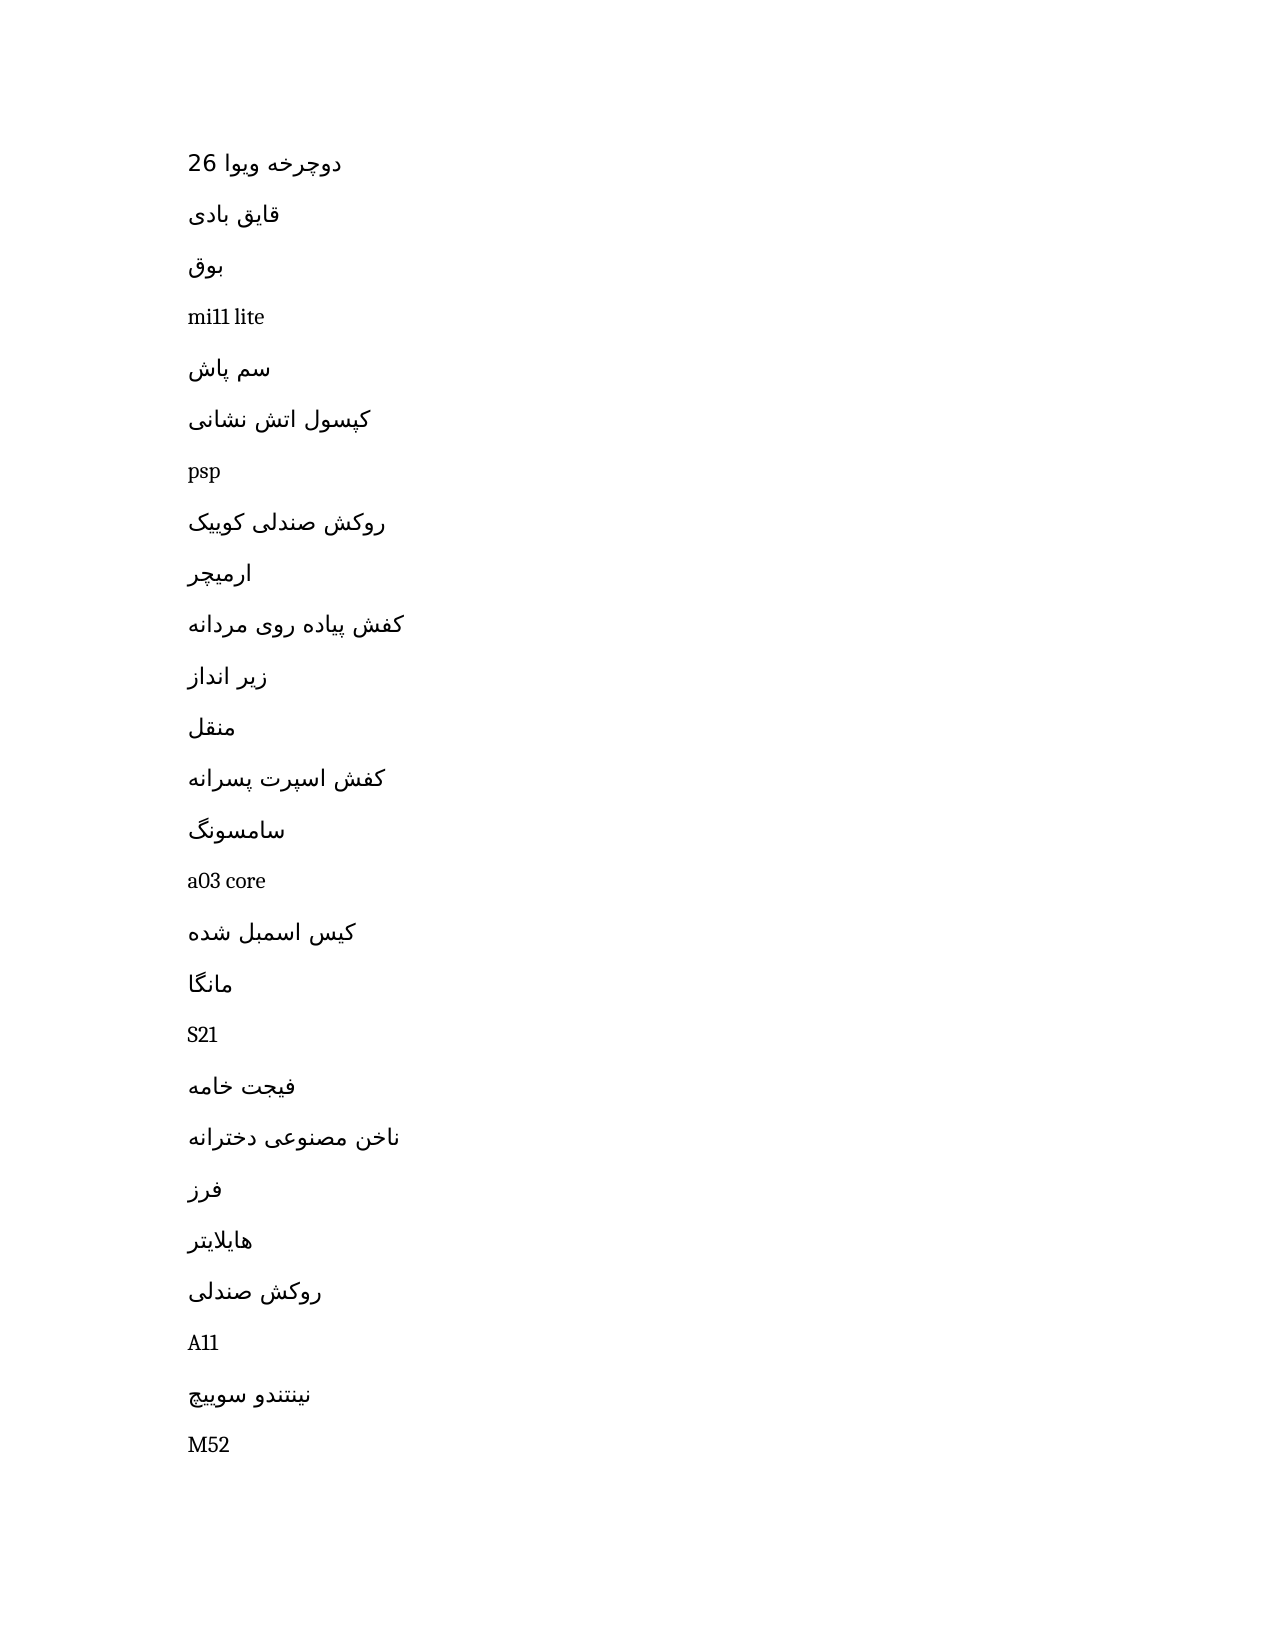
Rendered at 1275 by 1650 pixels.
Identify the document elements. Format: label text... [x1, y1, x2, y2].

table_cell کپسول اتش نشانی [176, 406, 1076, 458]
table_cell سامسونگ [176, 817, 1076, 868]
table_cell ناخن مصنوعی دخترانه [176, 1125, 1076, 1176]
table_cell روکش صندلی کوییک [176, 509, 1076, 560]
table_cell منقل [176, 714, 1076, 766]
table_cell کفش اسپرت پسرانه [176, 766, 1076, 817]
table_cell زیر انداز [176, 663, 1076, 714]
table_cell هایلایتر [176, 1227, 1076, 1278]
table_cell psp [176, 458, 1076, 509]
table_cell قایق بادی [176, 201, 1076, 253]
table_cell سم پاش [176, 355, 1076, 406]
table_cell دوچرخه ویوا 26 [176, 150, 1076, 201]
table_cell A11 [176, 1330, 1076, 1381]
table_cell فرز [176, 1176, 1076, 1227]
table_cell فیجت خامه [176, 1073, 1076, 1124]
table_cell ارمیچر [176, 560, 1076, 612]
table_cell مانگا [176, 971, 1076, 1022]
table_cell بوق [176, 253, 1076, 304]
table_cell کفش پیاده روی مردانه [176, 612, 1076, 663]
table_cell کیس اسمبل شده [176, 919, 1076, 971]
table_cell a03 core [176, 868, 1076, 919]
table_cell mi11 lite [176, 304, 1076, 355]
table_cell نینتندو سوییچ [176, 1381, 1076, 1432]
table_cell روکش صندلی [176, 1279, 1076, 1330]
table_cell M52 [176, 1432, 1076, 1483]
table_cell S21 [176, 1022, 1076, 1073]
